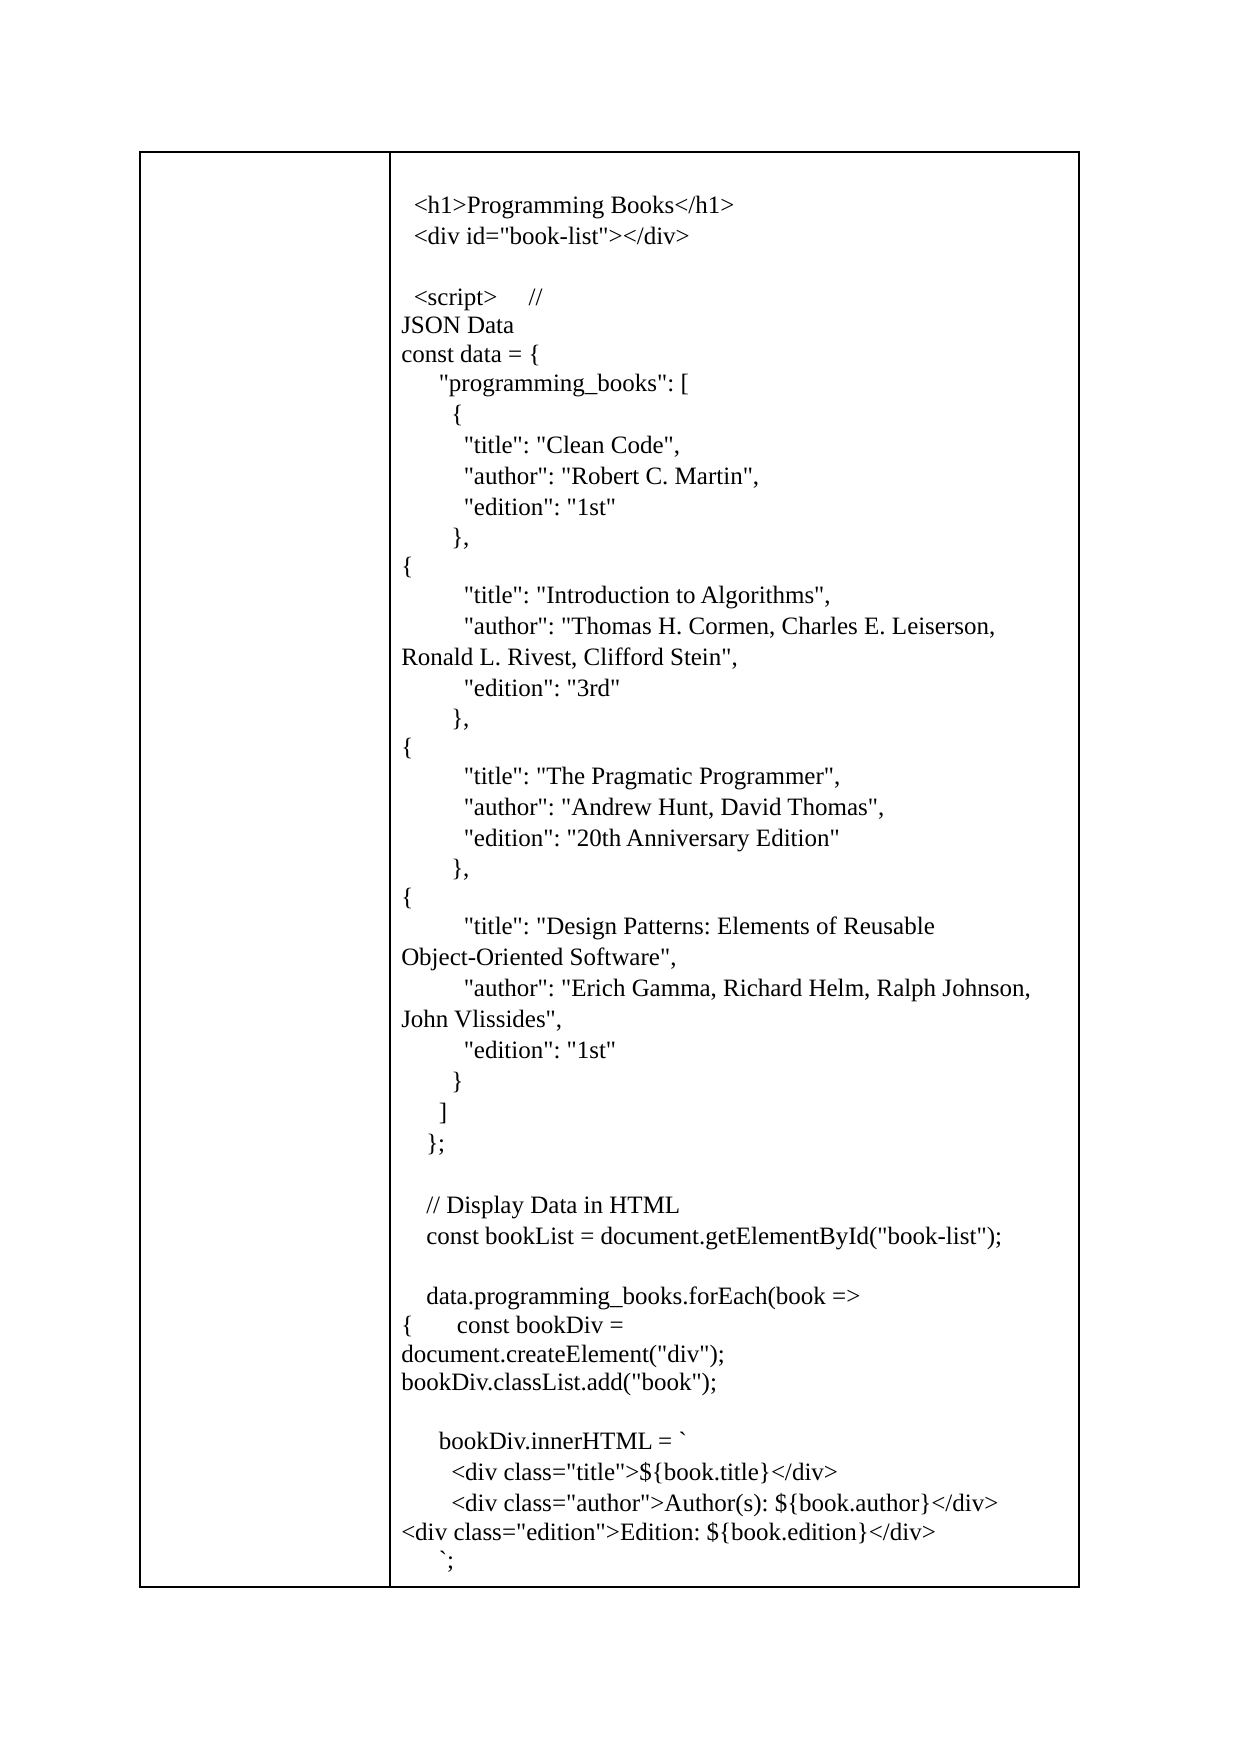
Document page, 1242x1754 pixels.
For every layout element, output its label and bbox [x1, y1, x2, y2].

table_header [141, 153, 389, 1586]
table_header [391, 153, 1078, 1586]
